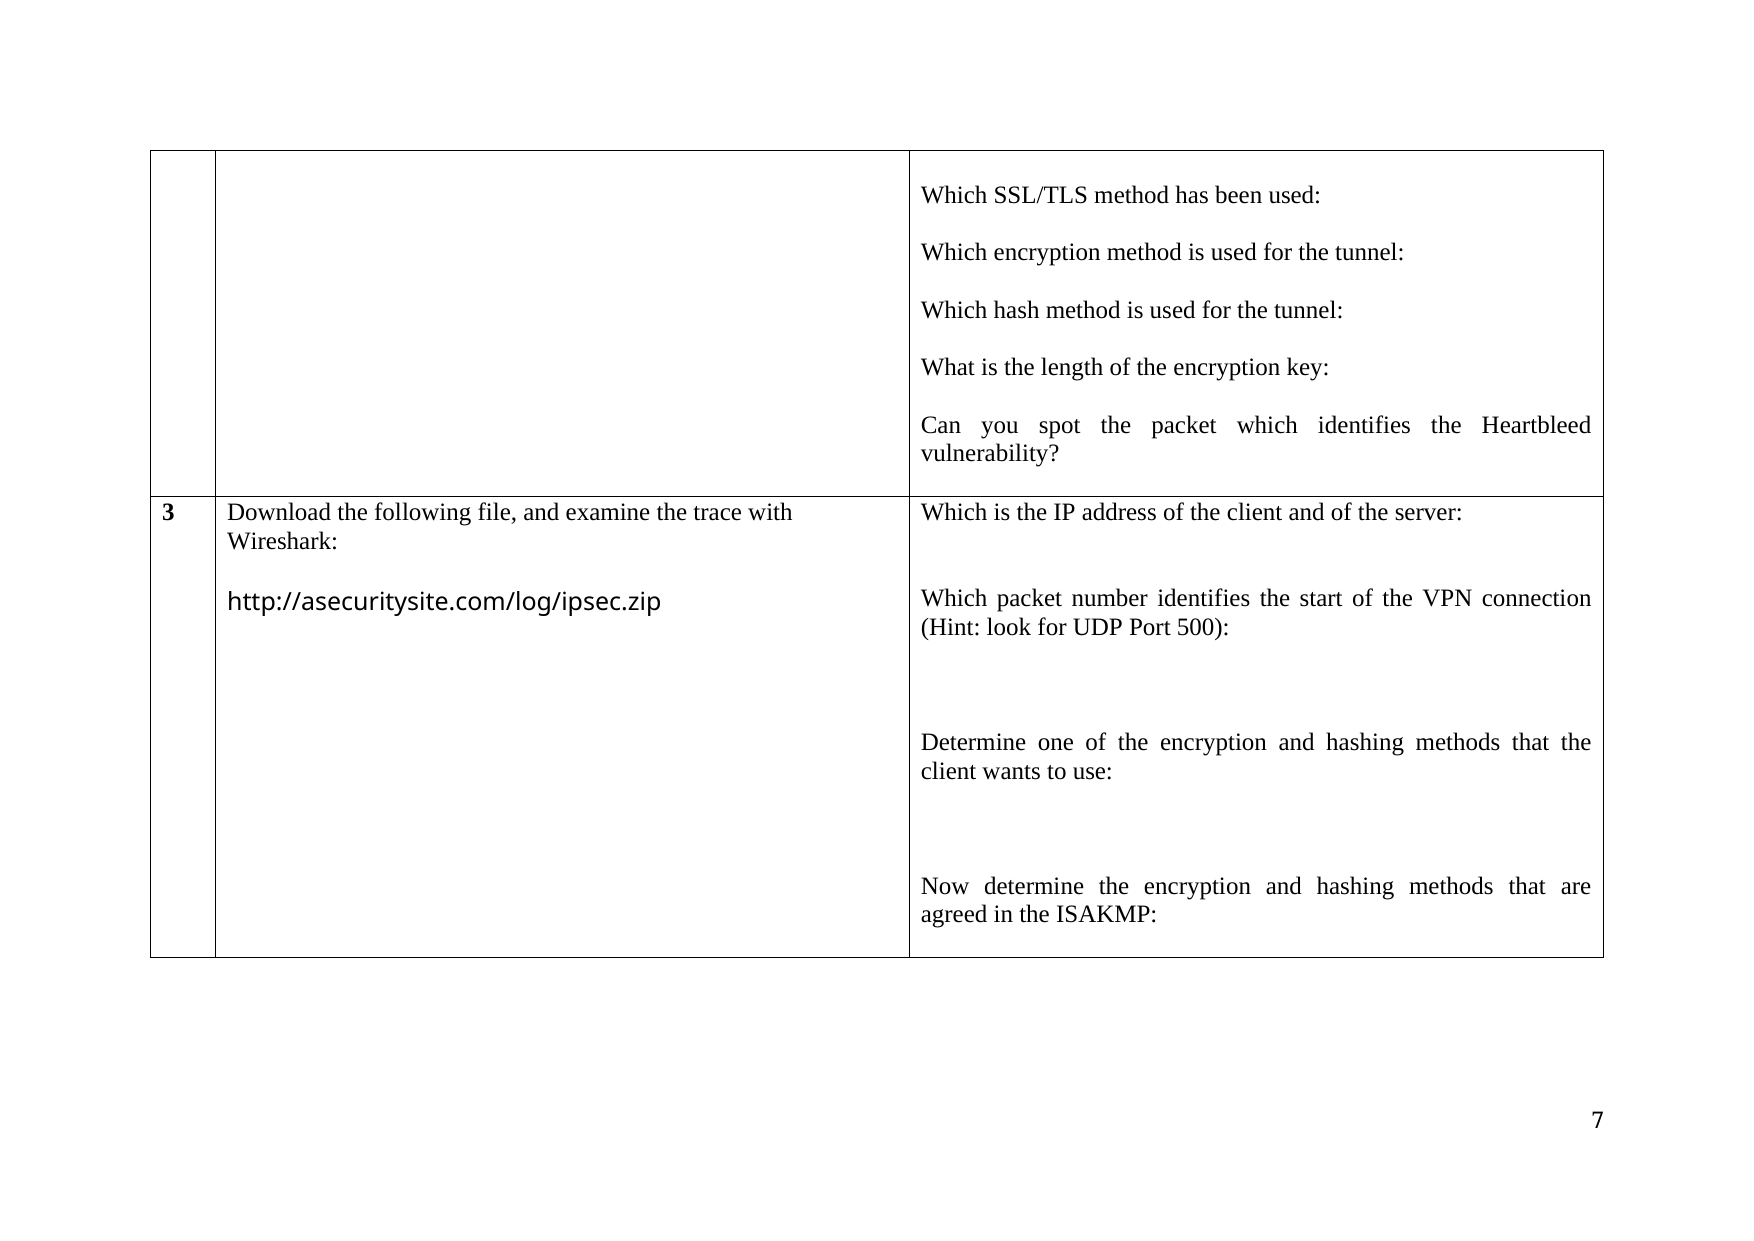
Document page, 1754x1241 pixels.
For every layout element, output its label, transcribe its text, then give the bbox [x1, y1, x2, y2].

table_cell 3 [151, 497, 215, 957]
table_cell 2 [151, 151, 215, 496]
table_cell Download the following file, and examine the trace with Wireshark: http://asecuritysite.com/log/ipsec.zip [216, 497, 909, 957]
table_cell Which is the IP address of the client and of the server: Which packet number identifies the start of the VPN connection (Hint: look for UDP Port 500): Determine one of the encryption and hashing methods that the client wants to use: Now determine the encryption and hashing methods that are agreed in the ISAKMP: [910, 497, 1603, 957]
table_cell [216, 151, 909, 496]
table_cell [910, 151, 1603, 496]
